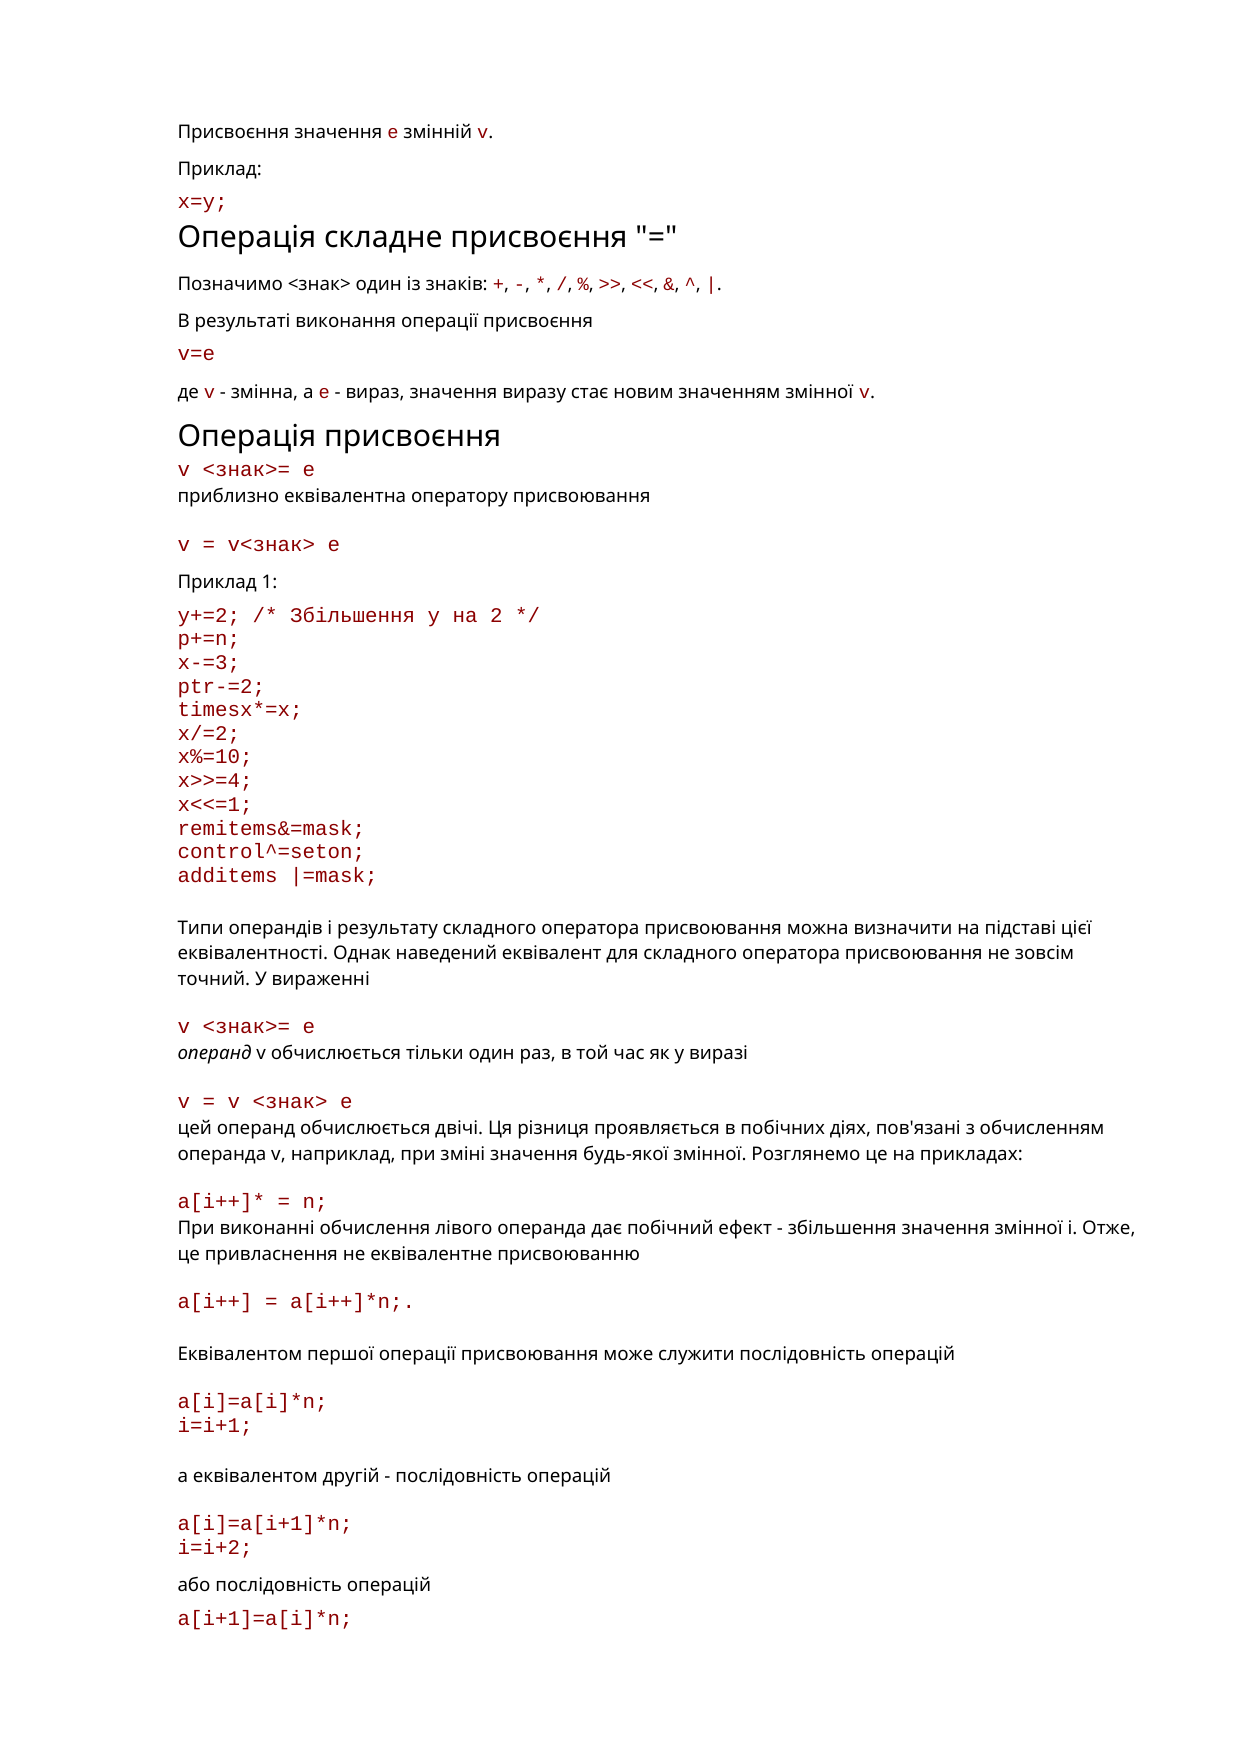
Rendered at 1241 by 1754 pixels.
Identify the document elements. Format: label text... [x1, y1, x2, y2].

text x=y; [177, 191, 1152, 215]
text операнд v обчислюється тільки один раз, в той час як у виразі [177, 1040, 1152, 1065]
text v <знак>= e [177, 459, 1152, 483]
text Позначимо <знак> один із знаків: +, -, *, /, %, >>, <<, &, ^, |. [177, 270, 1152, 296]
subtitle Операція присвоєння [177, 414, 1152, 456]
text де v - змінна, а e - вираз, значення виразу стає новим значенням змінної v. [177, 378, 1152, 404]
text v = v <знак> e [177, 1091, 1152, 1114]
text В результаті виконання операції присвоєння [177, 307, 1152, 332]
text additems |=mask; [177, 865, 1152, 888]
text x/=2; [177, 723, 1152, 747]
text приблизно еквівалентна оператору присвоювання [177, 483, 1152, 508]
text control^=seton; [177, 841, 1152, 865]
text При виконанні обчислення лівого операнда дає побічний ефект - збільшення значення змінної i. Отже, це привласнення не еквівалентне присвоюванню [177, 1214, 1152, 1266]
text x>>=4; [177, 770, 1152, 794]
text a[i]=a[i+1]*n; [177, 1513, 1152, 1537]
text або послідовність операцій [177, 1572, 1152, 1597]
text y+=2; /* Збільшення y на 2 */ [177, 605, 1152, 628]
text ptr-=2; [177, 676, 1152, 699]
text a[i++] = a[i++]*n;. [177, 1291, 1152, 1315]
text цей операнд обчислюється двічі. Ця різниця проявляється в побічних діях, пов'язані з обчисленням операнда v, наприклад, при зміні значення будь-якої змінної. Розглянемо це на прикладах: [177, 1114, 1152, 1165]
text Приклад: [177, 155, 1152, 180]
text i=i+2; [177, 1537, 1152, 1561]
text Приклад 1: [177, 568, 1152, 594]
text timesx*=x; [177, 699, 1152, 723]
text v <знак>= e [177, 1016, 1152, 1040]
text remitems&=mask; [177, 817, 1152, 841]
text x-=3; [177, 652, 1152, 676]
text x%=10; [177, 747, 1152, 770]
text Присвоєння значення e змінній v. [177, 118, 1152, 144]
text v=e [177, 343, 1152, 367]
text Еквівалентом першої операції присвоювання може служити послідовність операцій [177, 1340, 1152, 1366]
text p+=n; [177, 628, 1152, 652]
text i=i+1; [177, 1415, 1152, 1439]
subtitle Операція складне присвоєння "=" [177, 215, 1152, 256]
text а еквівалентом другій - послідовність операцій [177, 1462, 1152, 1488]
text v = v<знак> e [177, 534, 1152, 557]
text a[i+1]=a[i]*n; [177, 1608, 1152, 1632]
text x<<=1; [177, 794, 1152, 817]
text a[i++]* = n; [177, 1191, 1152, 1214]
text Типи операндів і результату складного оператора присвоювання можна визначити на підставі цієї еквівалентності. Однак наведений еквівалент для складного оператора присвоювання не зовсім точний. У вираженні [177, 914, 1152, 991]
text a[i]=a[i]*n; [177, 1391, 1152, 1415]
